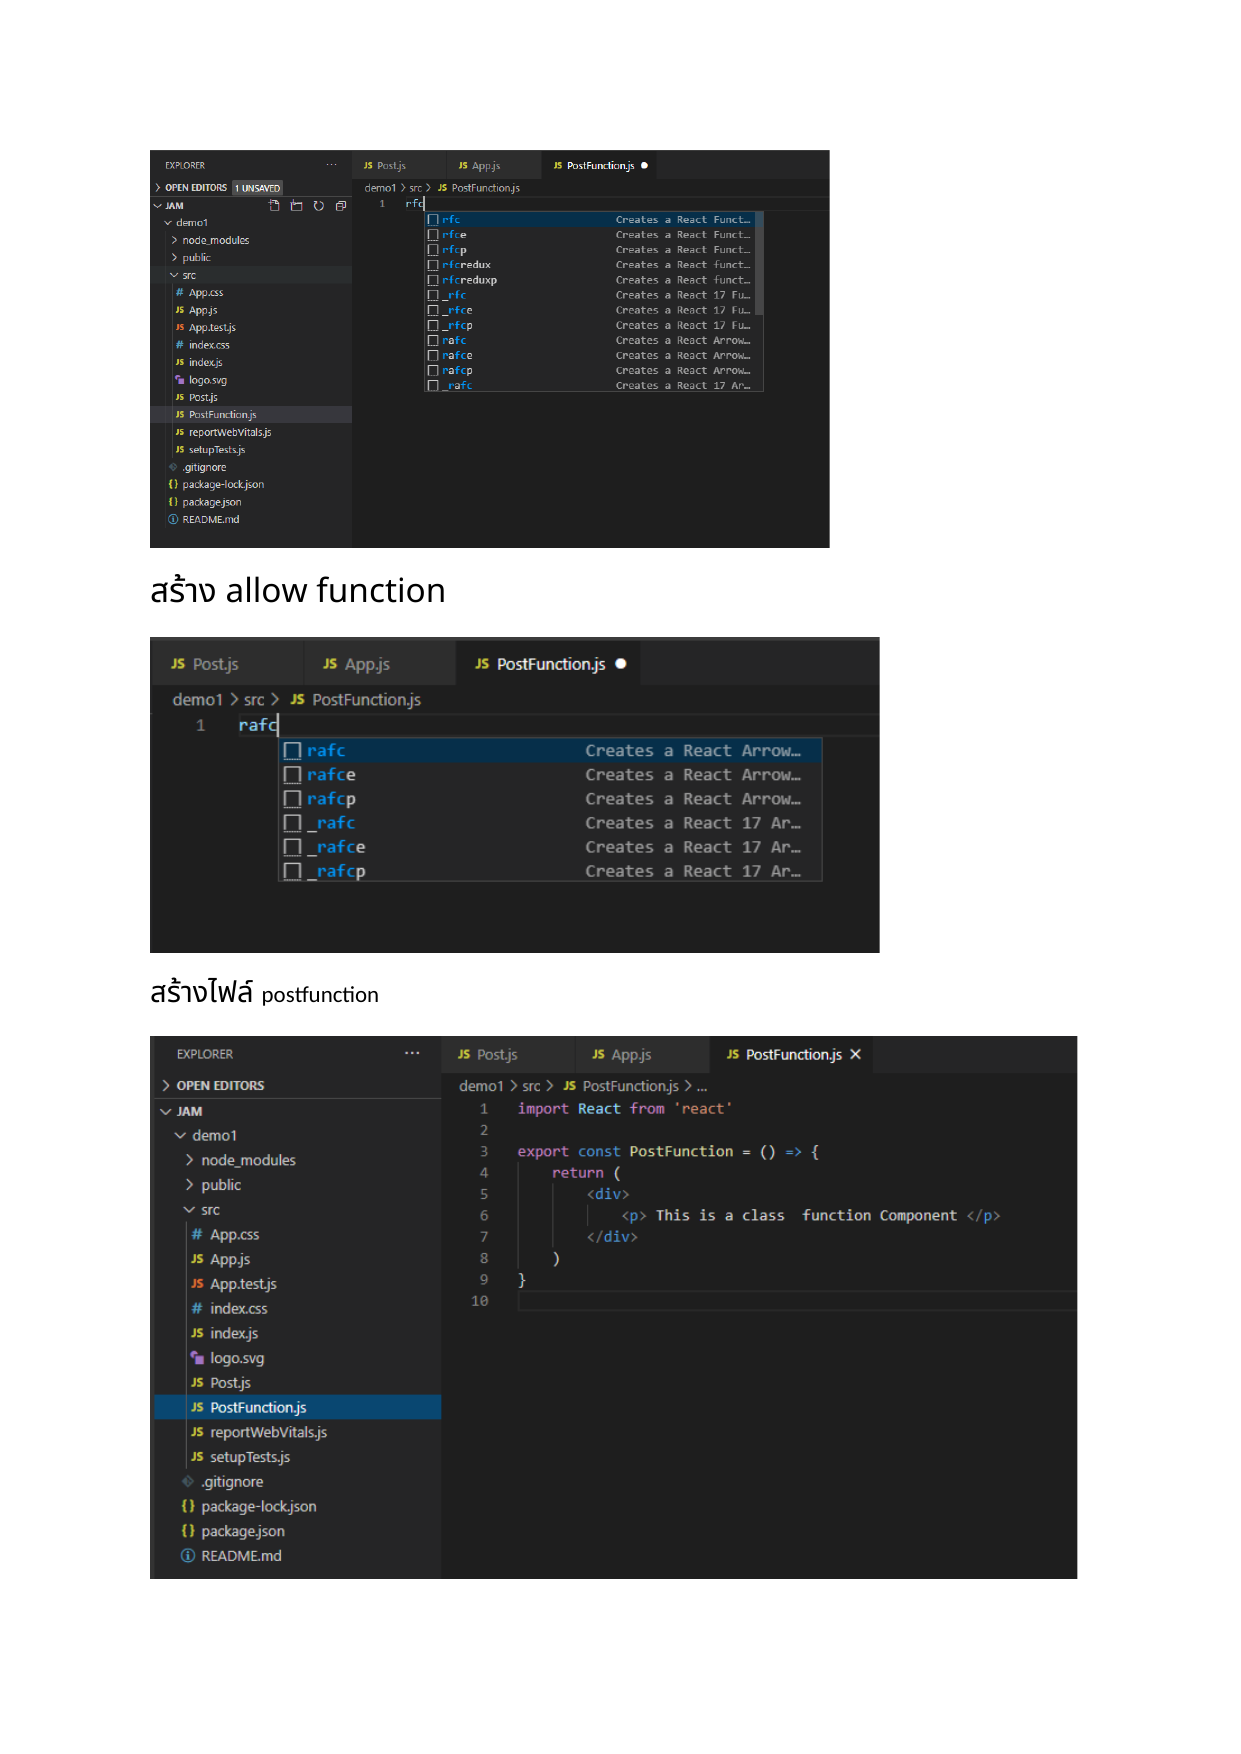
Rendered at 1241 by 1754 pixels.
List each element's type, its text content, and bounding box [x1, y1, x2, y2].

text สร้างไฟล์ postfunction [150, 972, 1090, 1016]
picture [150, 150, 830, 548]
picture [150, 1036, 1078, 1579]
picture [150, 637, 880, 953]
text สร้าง allow function [150, 566, 1090, 617]
